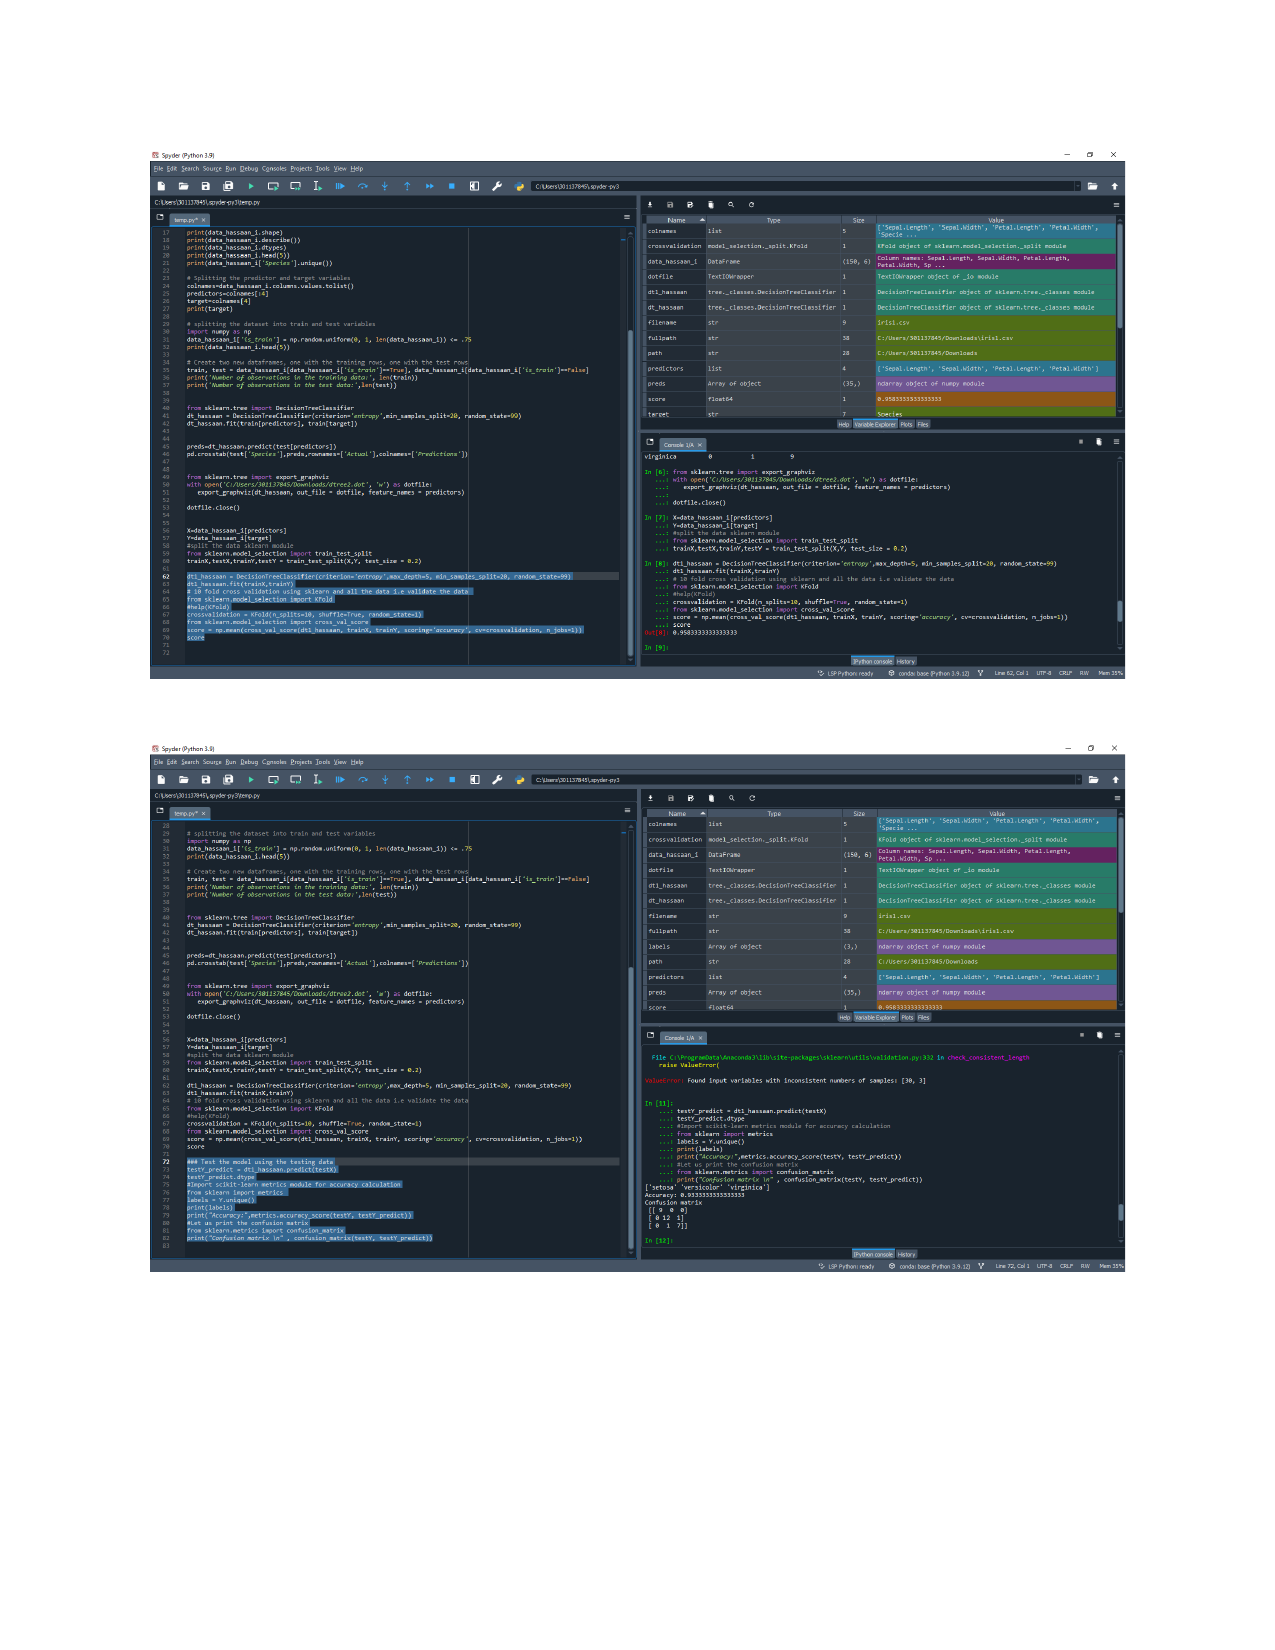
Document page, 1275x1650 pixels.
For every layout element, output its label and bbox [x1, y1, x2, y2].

picture [150, 743, 1125, 1272]
picture [150, 150, 1125, 679]
